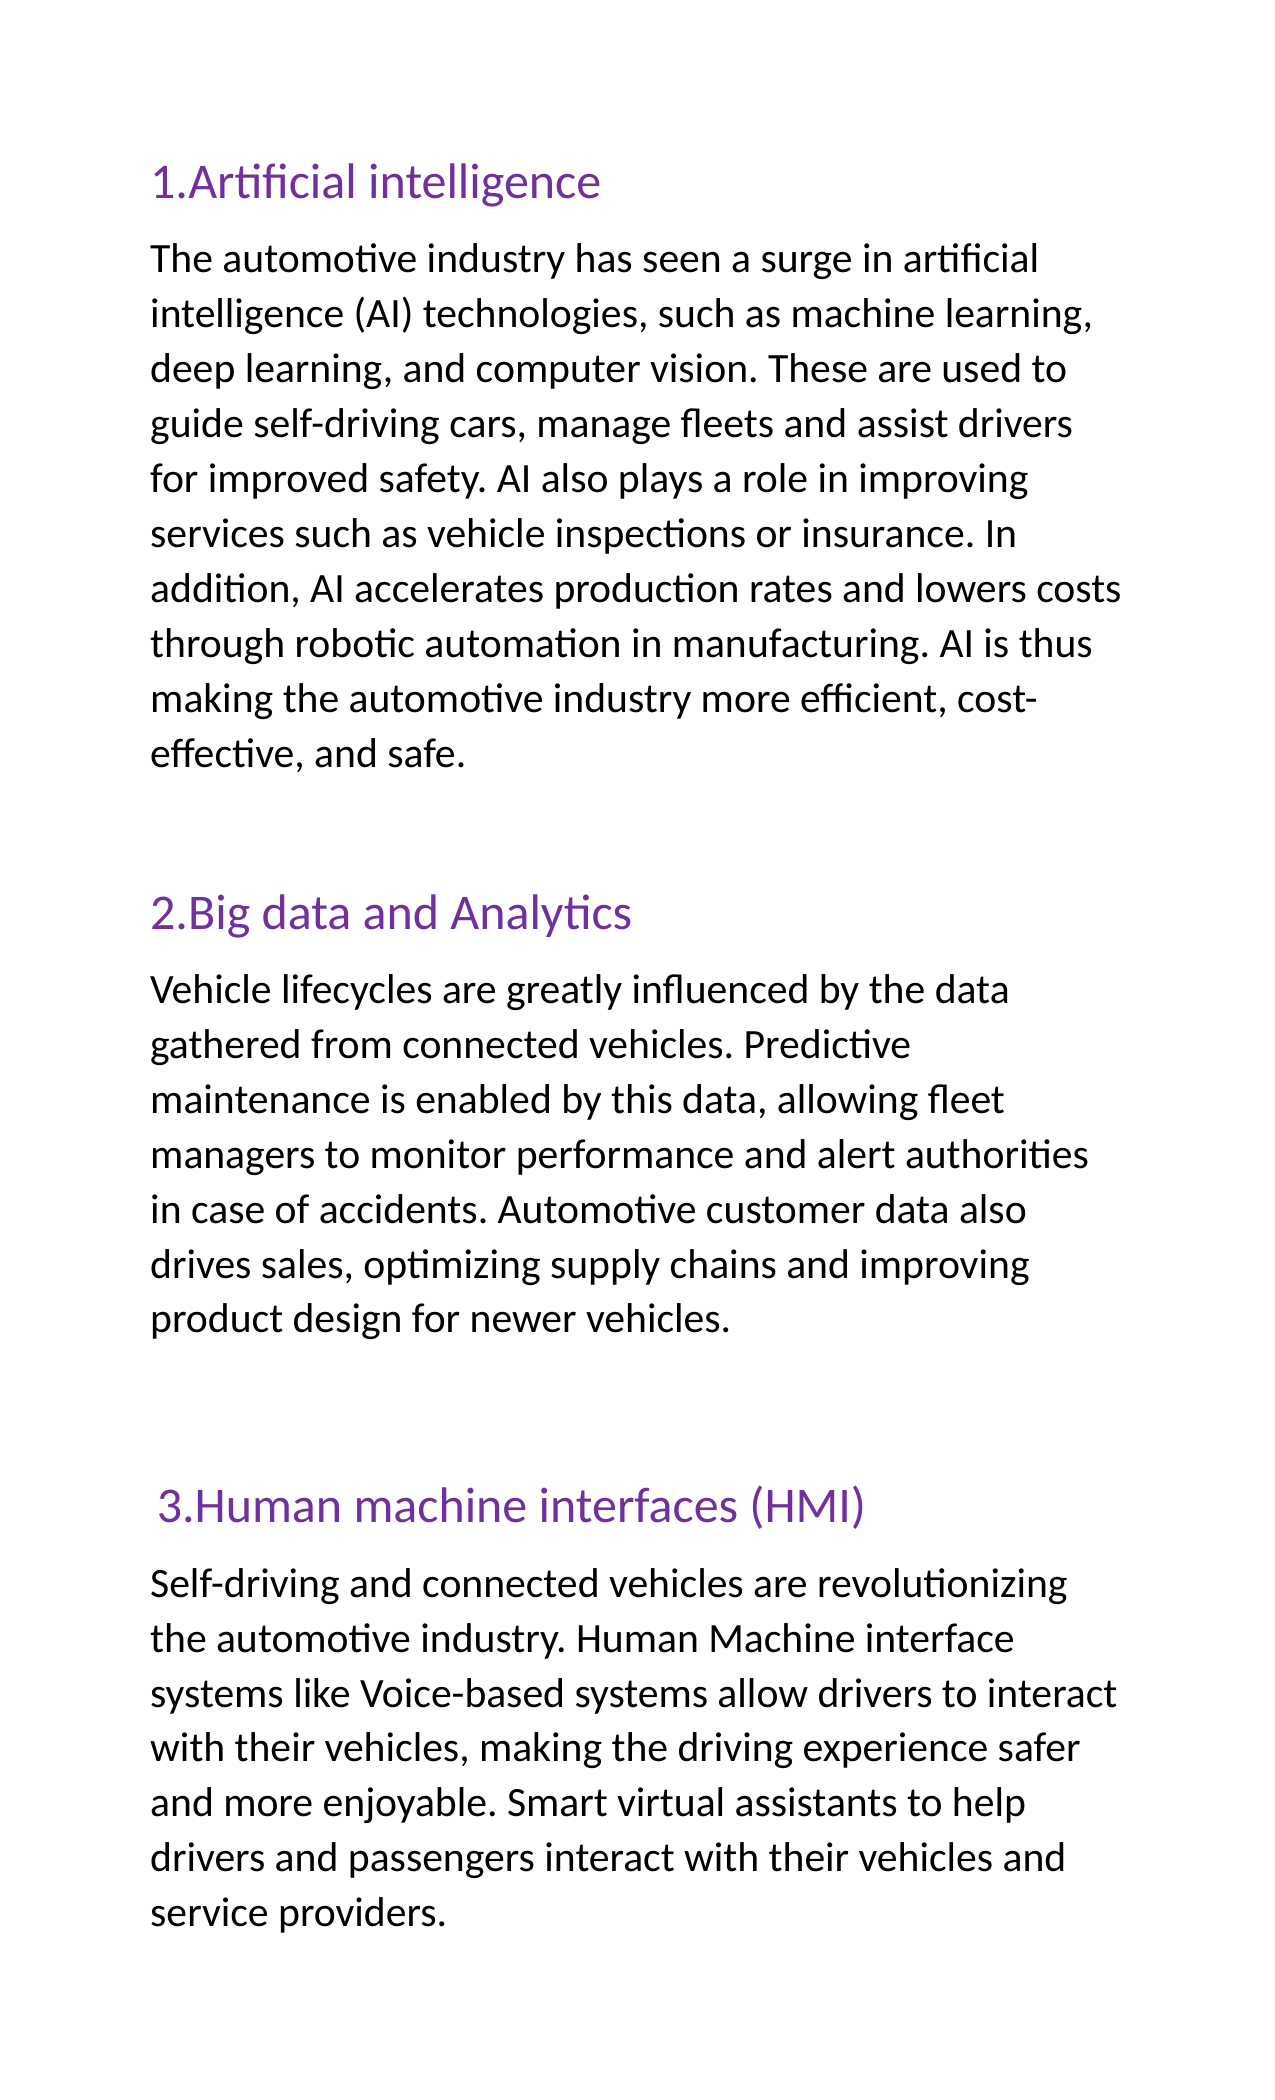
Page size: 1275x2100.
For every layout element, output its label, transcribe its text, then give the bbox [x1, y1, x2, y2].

text 1.Artificial intelligence [150, 150, 1125, 211]
text The automotive industry has seen a surge in artificial intelligence (AI) technologies, such as machine learning, deep learning, and computer vision. These are used to guide self-driving cars, manage fleets and assist drivers for improved safety. AI also plays a role in improving services such as vehicle inspections or insurance. In addition, AI accelerates production rates and lowers costs through robotic automation in manufacturing. AI is thus making the automotive industry more efficient, cost-effective, and safe. [150, 232, 1125, 777]
text Vehicle lifecycles are greatly influenced by the data gathered from connected vehicles. Predictive maintenance is enabled by this data, allowing fleet managers to monitor performance and alert authorities in case of accidents. Automotive customer data also drives sales, optimizing supply chains and improving product design for newer vehicles. [150, 963, 1125, 1343]
text Self-driving and connected vehicles are revolutionizing the automotive industry. Human Machine interface systems like Voice-based systems allow drivers to interact with their vehicles, making the driving experience safer and more enjoyable. Smart virtual assistants to help drivers and passengers interact with their vehicles and service providers. [150, 1557, 1125, 1937]
text 3.Human machine interfaces (HMI) [150, 1474, 1125, 1535]
text 2.Big data and Analytics [150, 881, 1125, 942]
